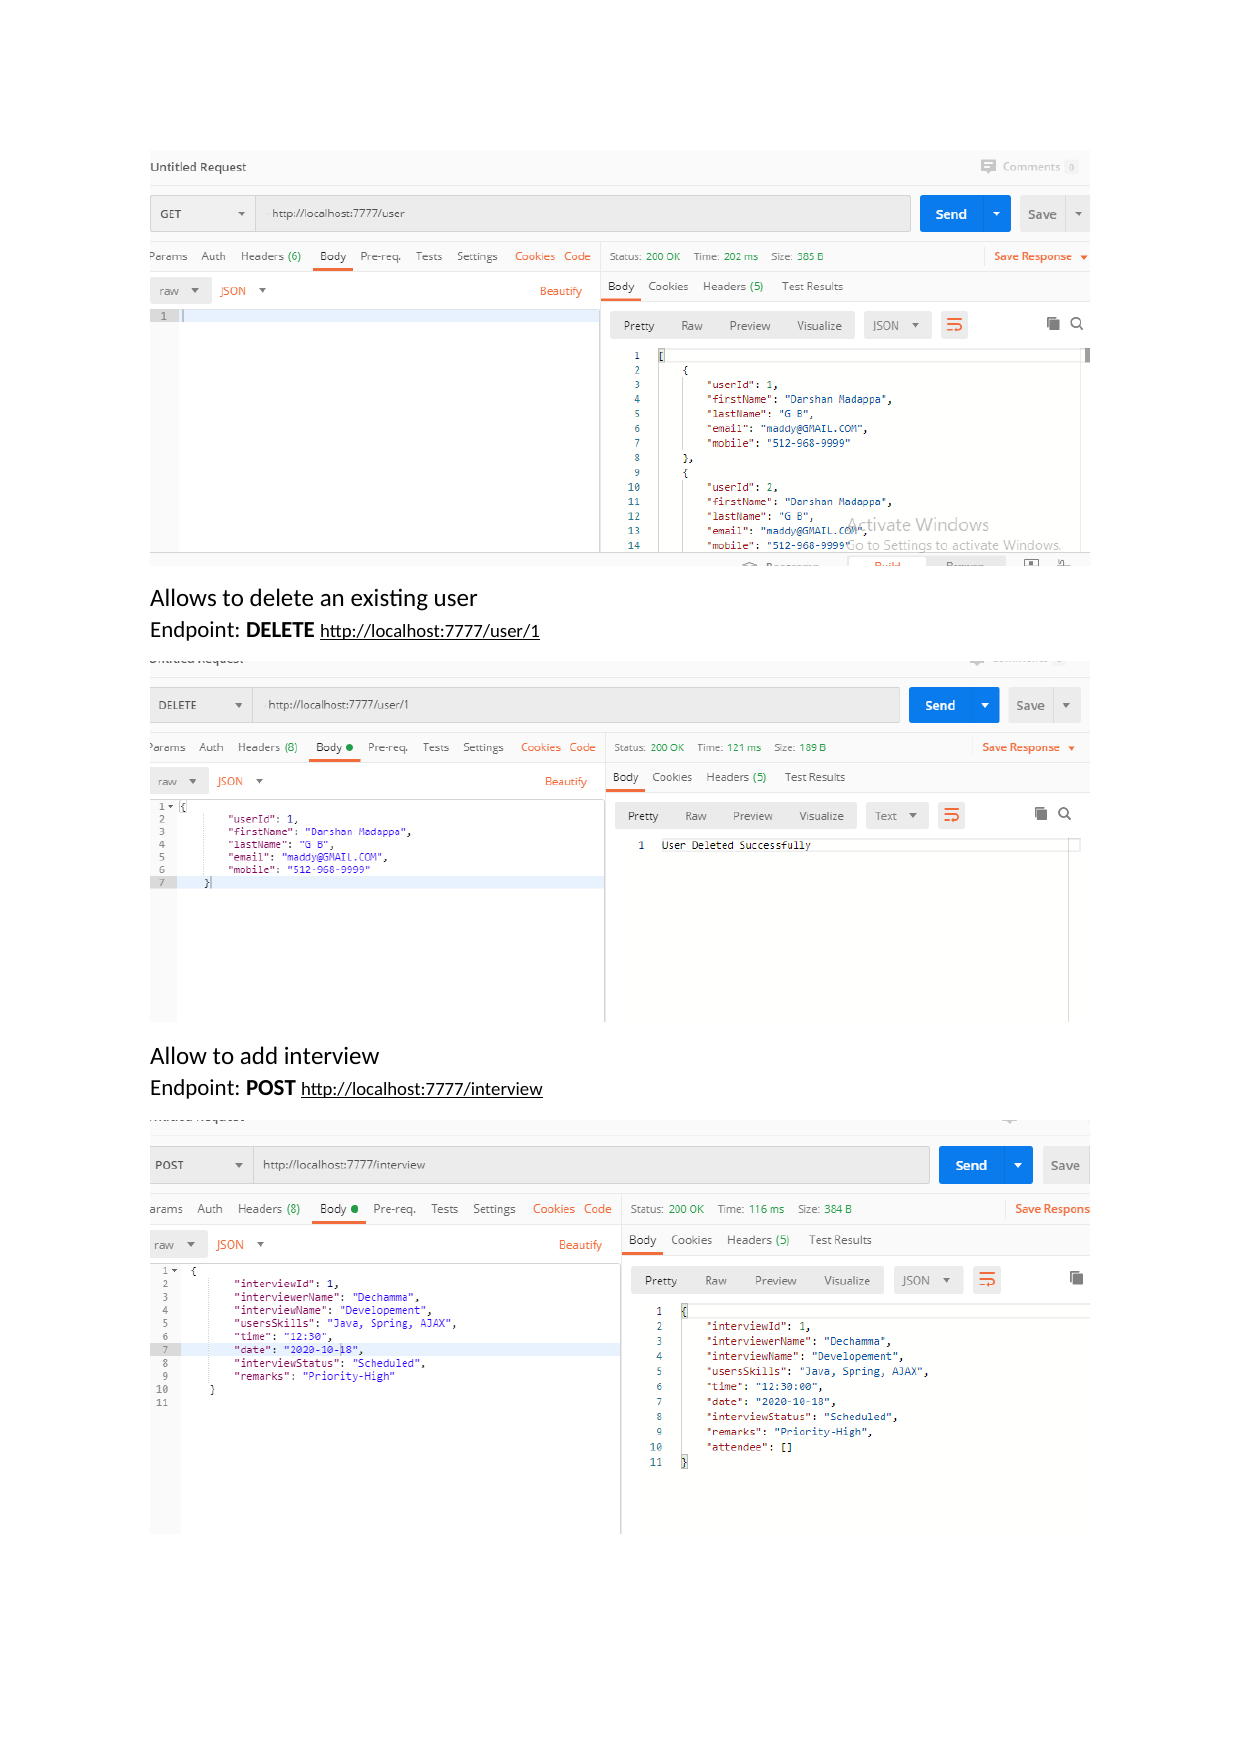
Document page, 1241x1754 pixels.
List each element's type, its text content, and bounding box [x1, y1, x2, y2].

text Endpoint: POST http://localhost:7777/interview [150, 1073, 1090, 1101]
subtitle Allows to delete an existing user [150, 582, 1090, 613]
picture [150, 150, 1091, 566]
picture [150, 661, 1091, 1022]
picture [150, 1120, 1091, 1534]
text Endpoint: DELETE http://localhost:7777/user/1 [150, 615, 1090, 643]
subtitle Allow to add interview [150, 1040, 1090, 1071]
